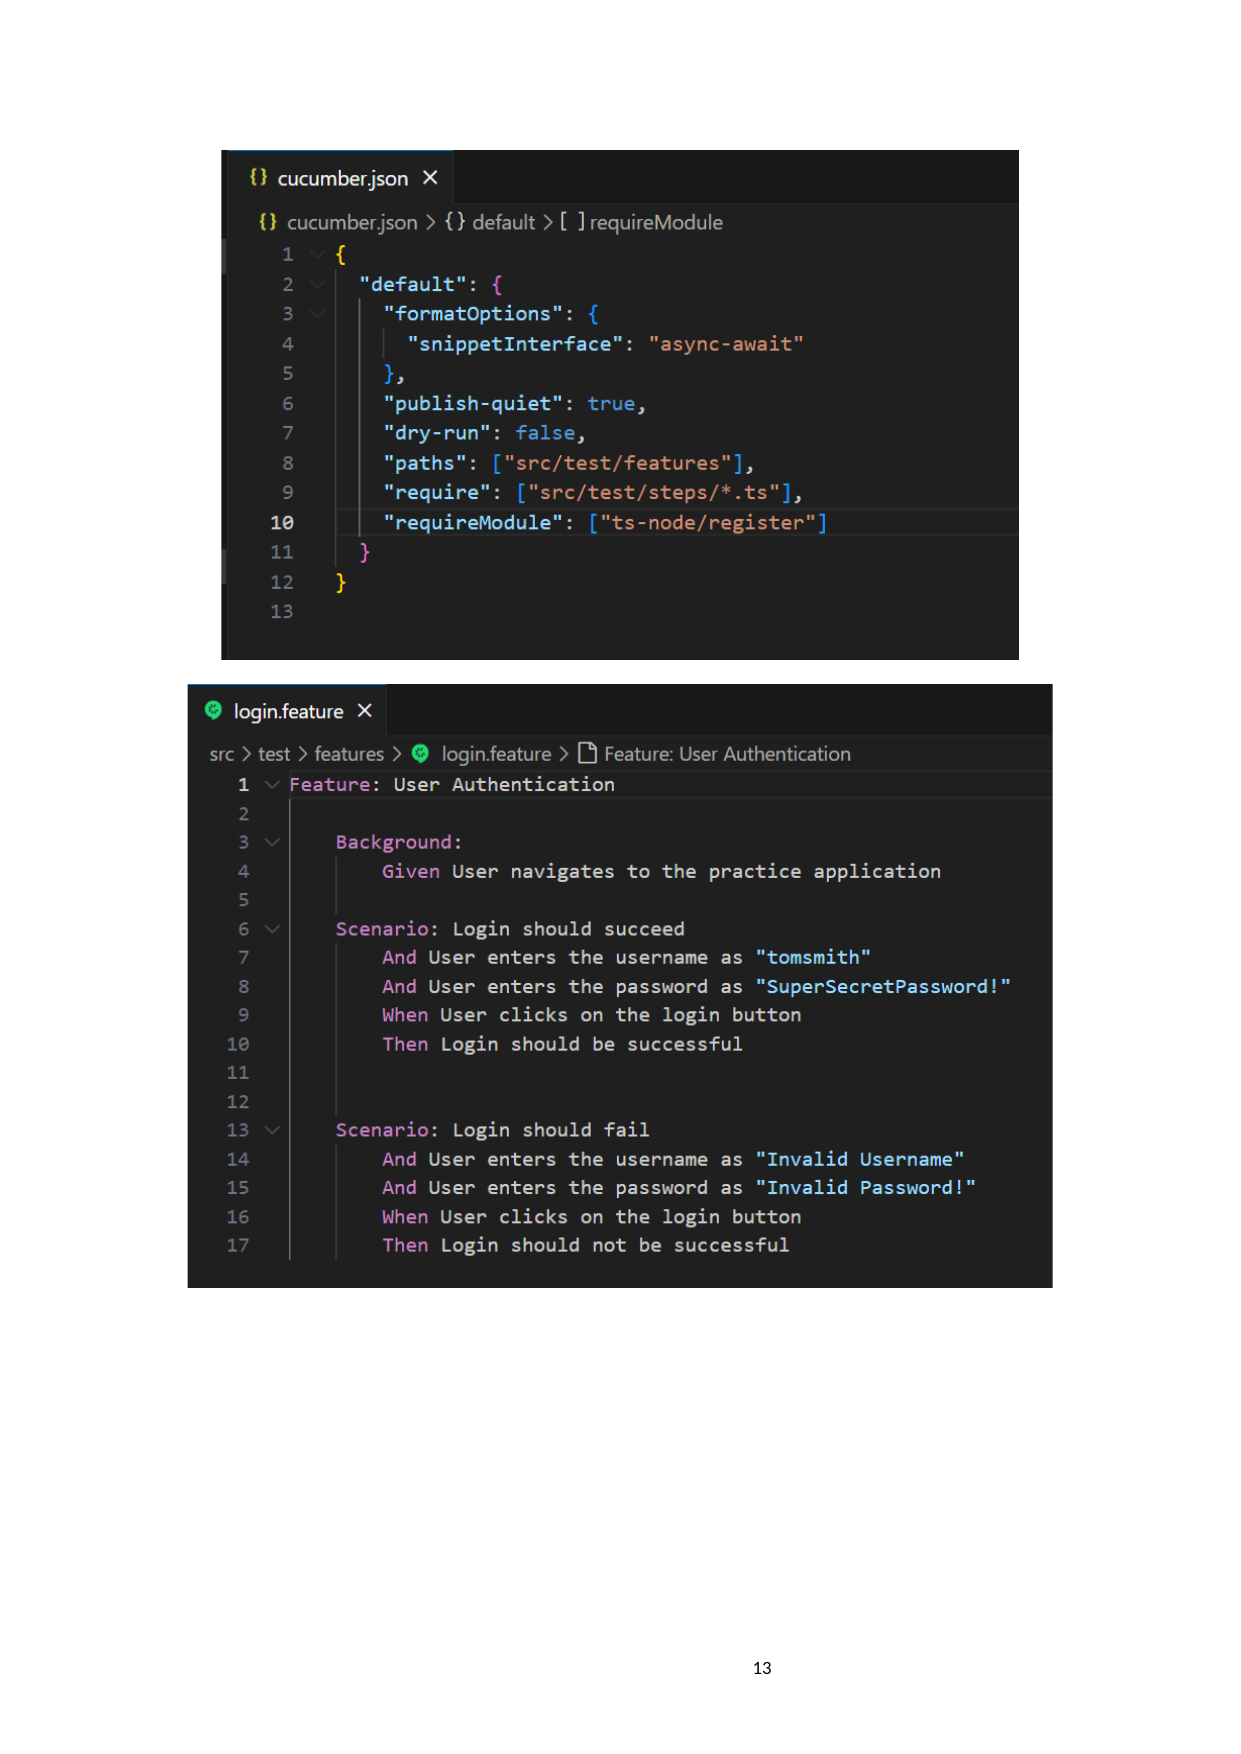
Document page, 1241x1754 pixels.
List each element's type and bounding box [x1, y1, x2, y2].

picture [221, 150, 1019, 660]
picture [187, 684, 1053, 1288]
